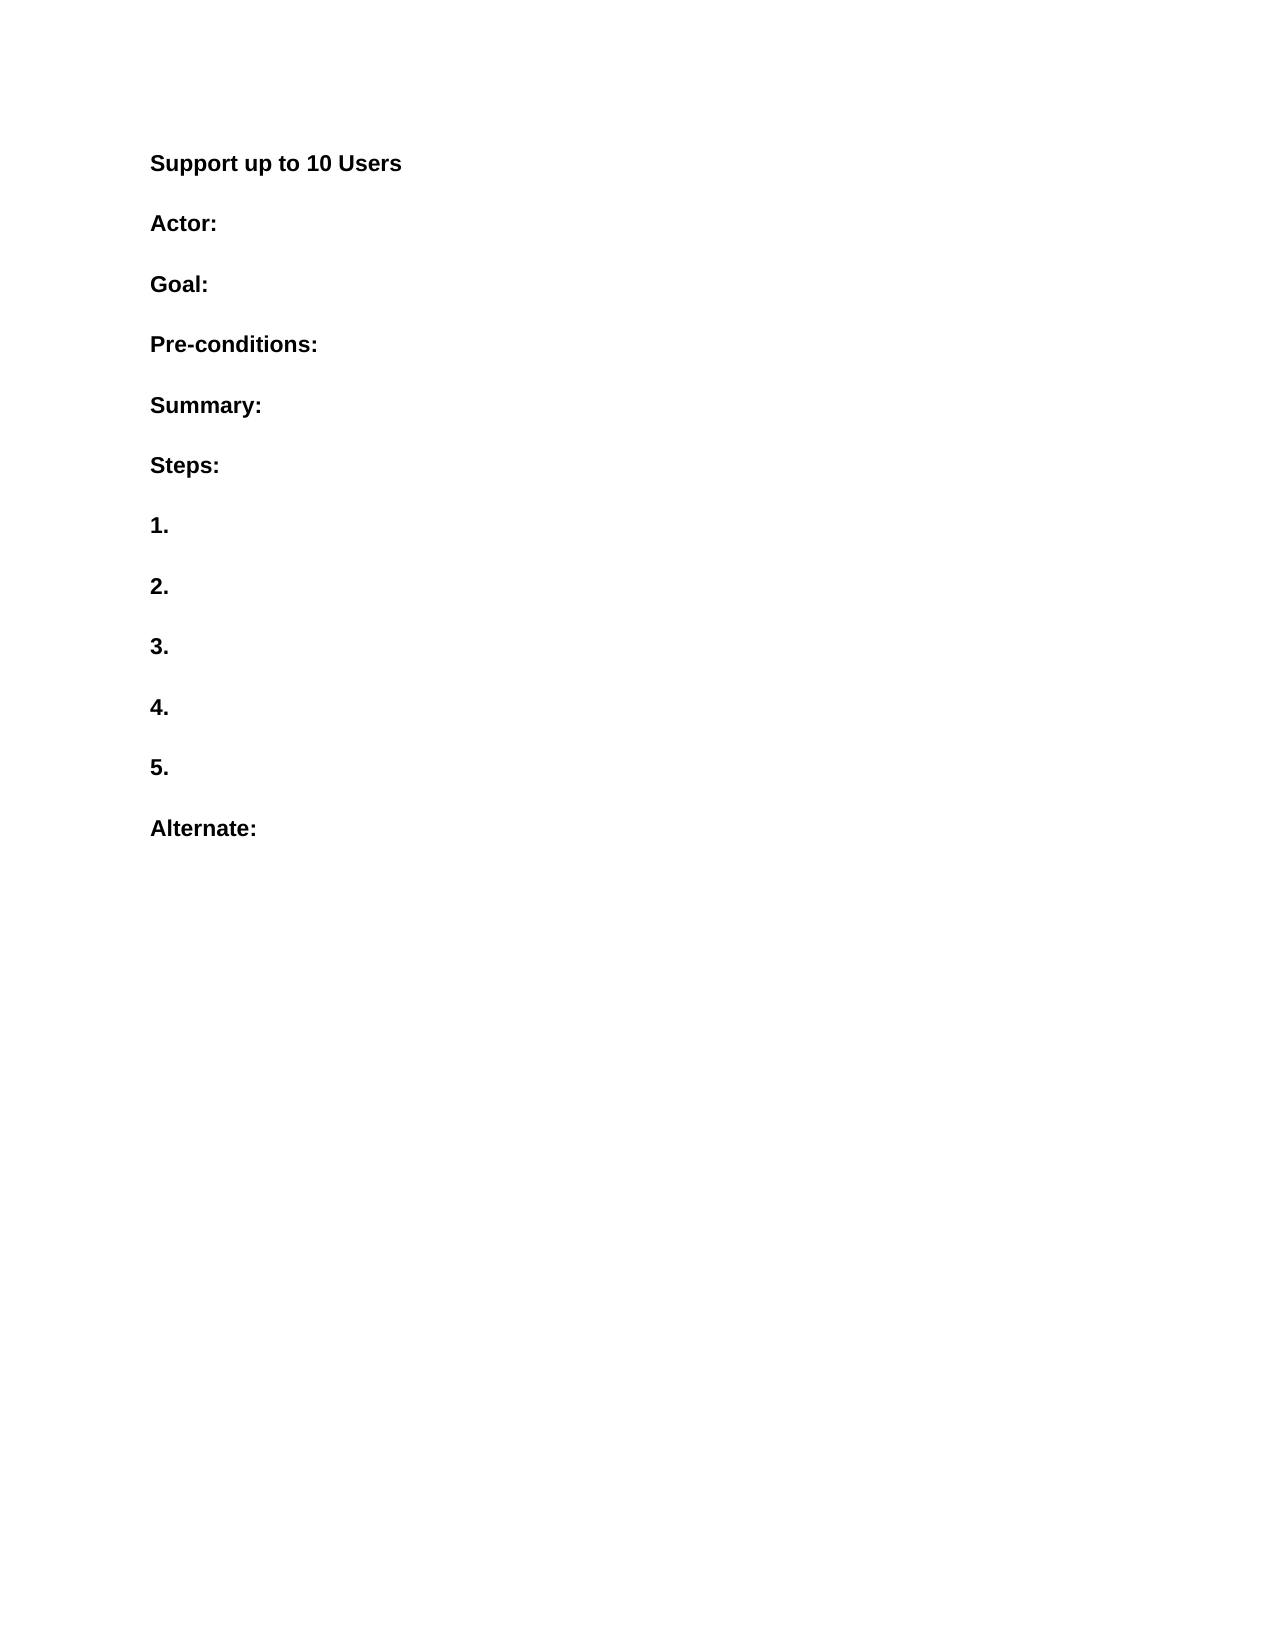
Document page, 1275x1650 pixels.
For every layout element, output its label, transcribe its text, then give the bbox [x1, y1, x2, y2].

text 1. [150, 512, 1125, 539]
text 5. [150, 754, 1125, 781]
text Pre-conditions: [150, 331, 1125, 358]
text Support up to 10 Users [150, 150, 1125, 176]
text Summary: [150, 392, 1125, 418]
text 2. [150, 573, 1125, 599]
text 4. [150, 694, 1125, 720]
text Goal: [150, 271, 1125, 297]
text Steps: [150, 452, 1125, 478]
text 3. [150, 633, 1125, 660]
text Actor: [150, 210, 1125, 237]
text Alternate: [150, 814, 1125, 841]
